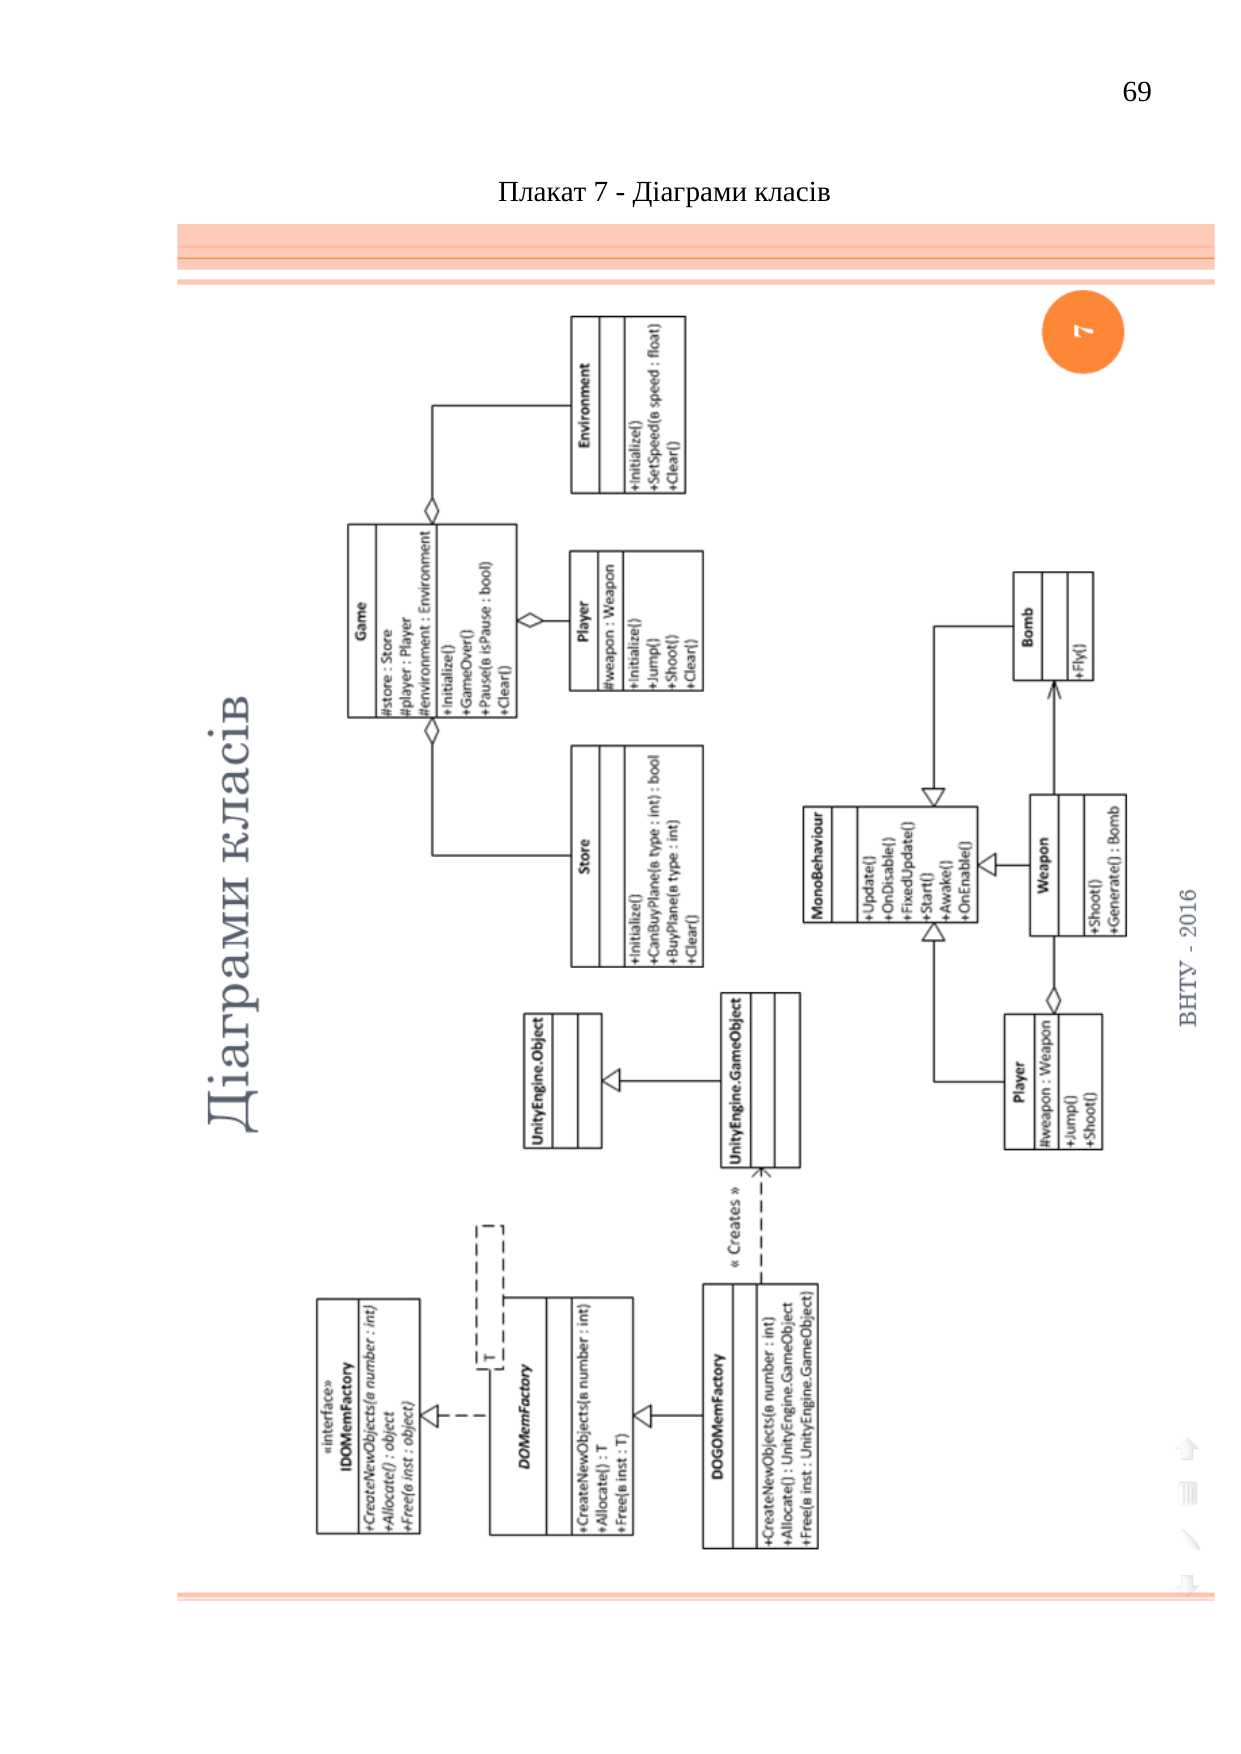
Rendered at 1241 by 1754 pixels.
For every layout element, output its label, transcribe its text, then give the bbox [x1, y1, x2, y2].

text Плакат 7 - Діаграми класів [177, 174, 1152, 208]
picture [177, 224, 1215, 1609]
